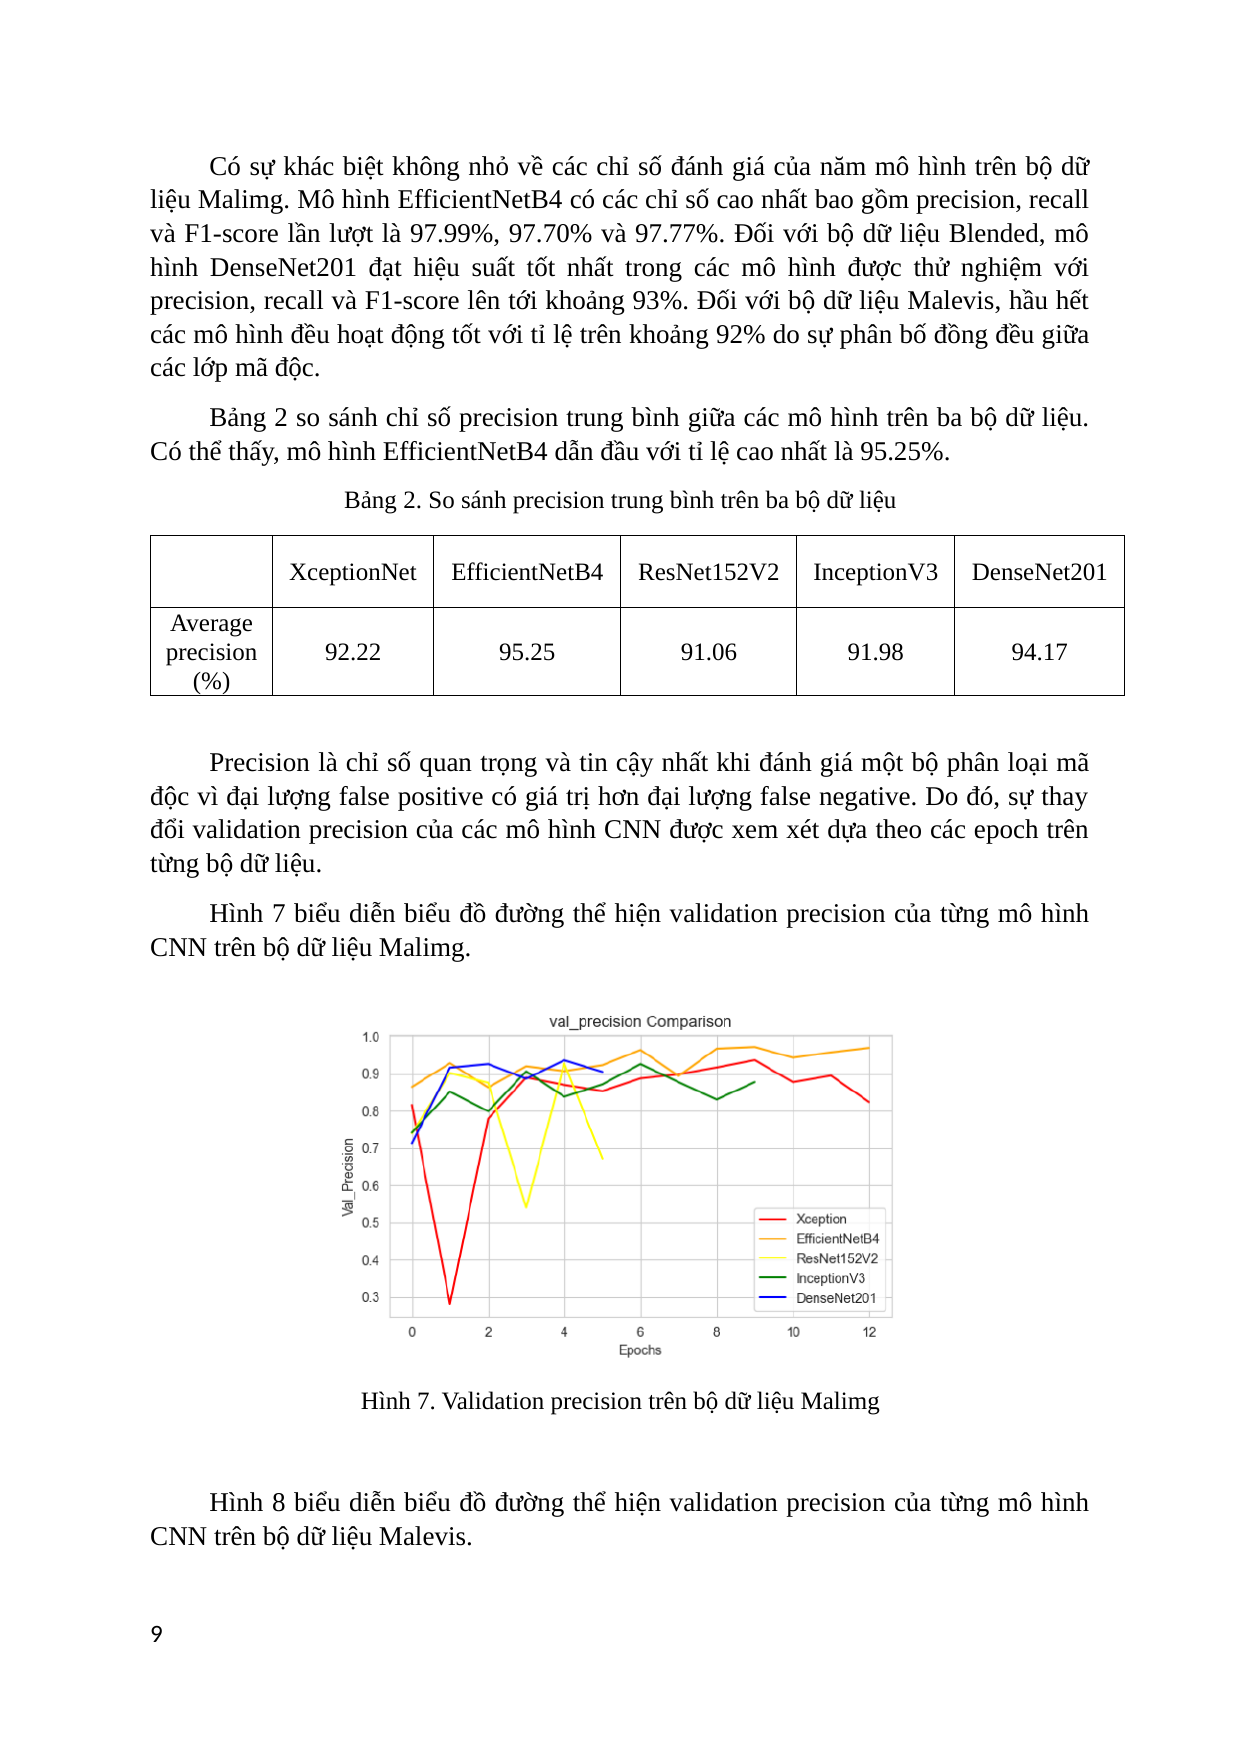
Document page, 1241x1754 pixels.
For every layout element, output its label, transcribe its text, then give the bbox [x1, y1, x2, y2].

table_cell 91.98 [797, 608, 954, 695]
text Hình 7. Validation precision trên bộ dữ liệu Malimg [150, 1386, 1090, 1415]
table_cell 94.17 [955, 608, 1124, 695]
text Precision là chỉ số quan trọng và tin cậy nhất khi đánh giá một bộ phân loại mã độc vì đại lượng false positive có giá trị hơn đại lượng false negative. Do đó, sự thay đổi validation precision của các mô hình CNN được xem xét dựa theo các epoch trên từng bộ dữ liệu. [150, 747, 1090, 878]
table_header XceptionNet [273, 536, 433, 607]
table_header DenseNet201 [955, 536, 1124, 607]
text Có sự khác biệt không nhỏ về các chỉ số đánh giá của năm mô hình trên bộ dữ liệu Malimg. Mô hình EfficientNetB4 có các chỉ số cao nhất bao gồm precision, recall và F1-score lần lượt là 97.99%, 97.70% và 97.77%. Đối với bộ dữ liệu Blended, mô hình DenseNet201 đạt hiệu suất tốt nhất trong các mô hình được thử nghiệm với precision, recall và F1-score lên tới khoảng 93%. Đối với bộ dữ liệu Malevis, hầu hết các mô hình đều hoạt động tốt với tỉ lệ trên khoảng 92% do sự phân bố đồng đều giữa các lớp mã độc. [150, 150, 1090, 382]
text Bảng 2 so sánh chỉ số precision trung bình giữa các mô hình trên ba bộ dữ liệu. Có thể thấy, mô hình EfficientNetB4 dẫn đầu với tỉ lệ cao nhất là 95.25%. [150, 401, 1090, 466]
table_header InceptionV3 [797, 536, 954, 607]
table_cell 91.06 [621, 608, 796, 695]
table_header ResNet152V2 [621, 536, 796, 607]
text Hình 7 biểu diễn biểu đồ đường thể hiện validation precision của từng mô hình CNN trên bộ dữ liệu Malimg. [150, 897, 1090, 962]
table_header EfficientNetB4 [434, 536, 620, 607]
picture [331, 981, 909, 1368]
table_cell 95.25 [434, 608, 620, 695]
table_cell Average precision (%) [151, 608, 272, 695]
table_cell 92.22 [273, 608, 433, 695]
text Bảng 2. So sánh precision trung bình trên ba bộ dữ liệu [150, 485, 1090, 514]
text Hình 8 biểu diễn biểu đồ đường thể hiện validation precision của từng mô hình CNN trên bộ dữ liệu Malevis. [150, 1486, 1090, 1551]
table_header [151, 536, 272, 607]
